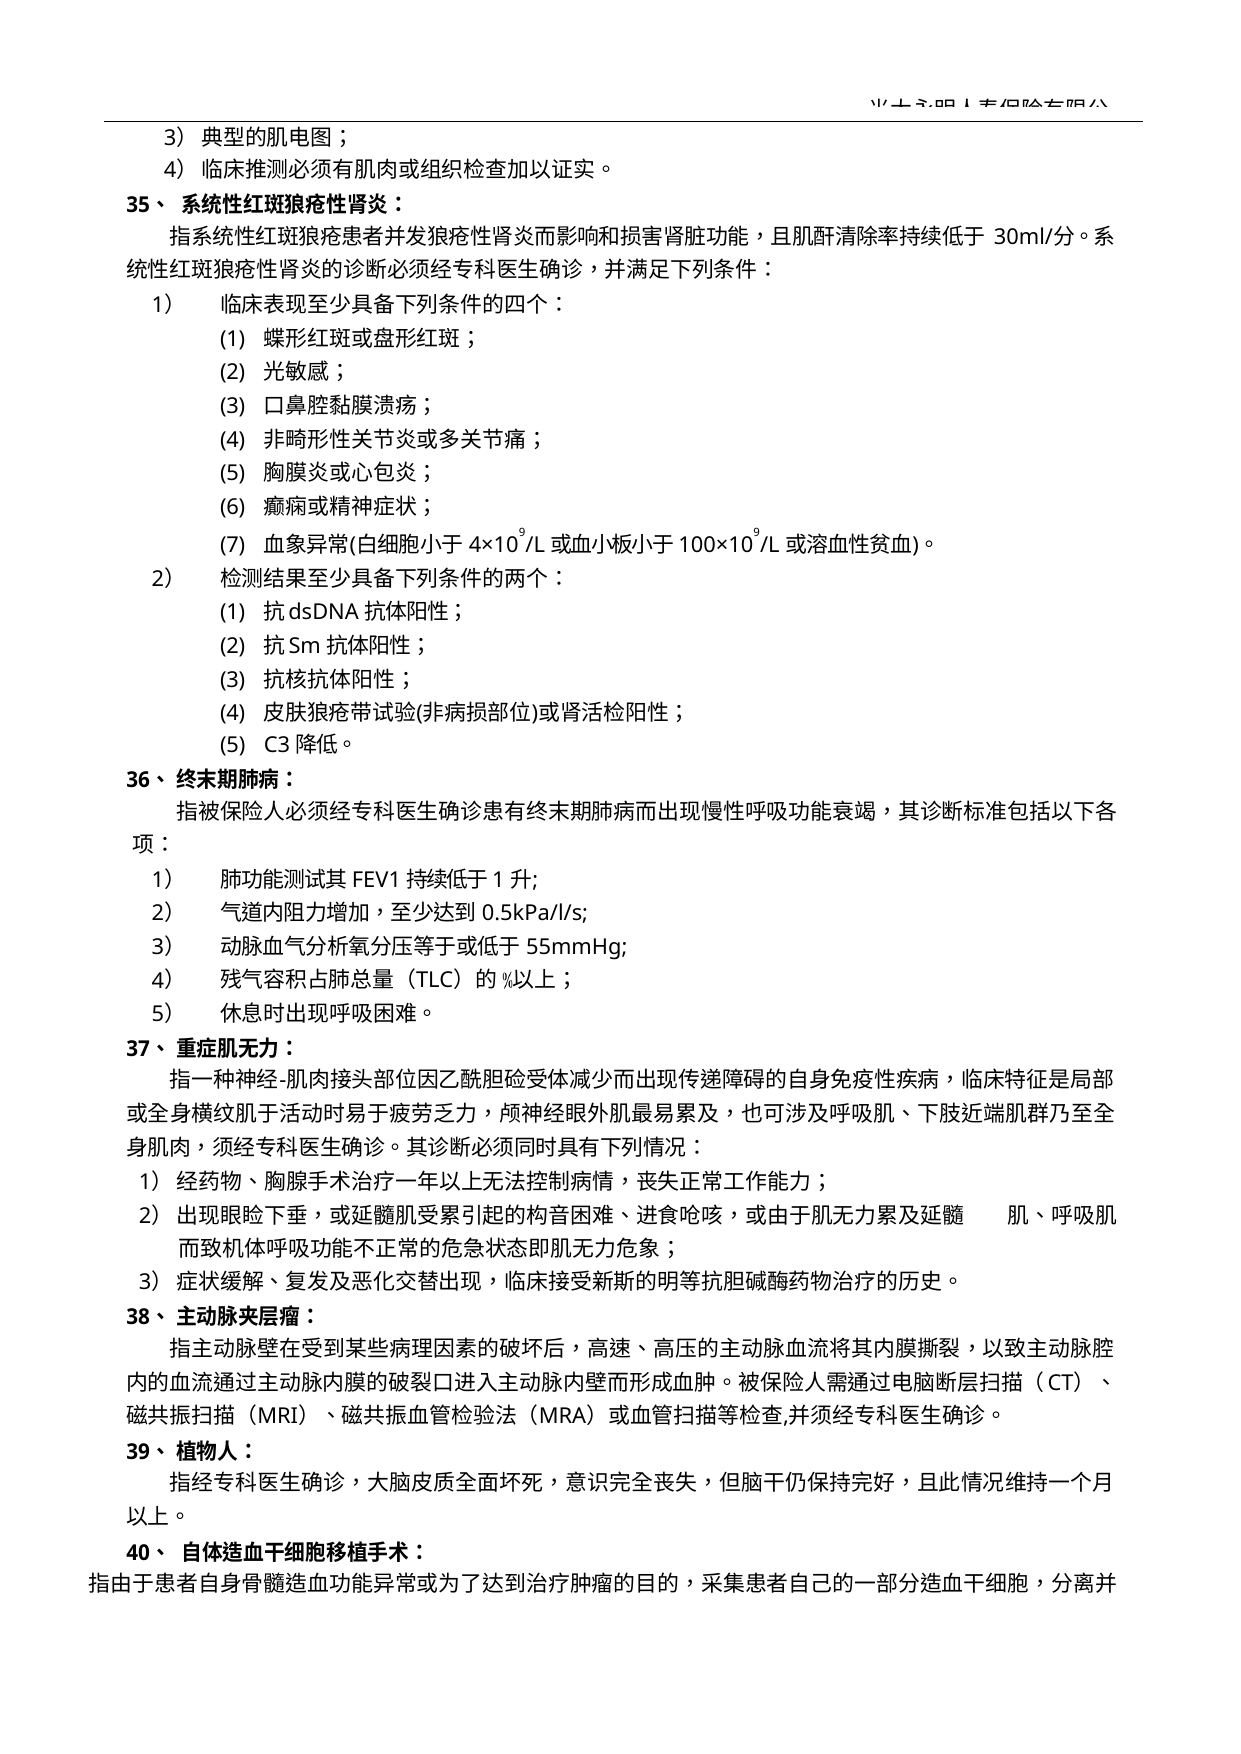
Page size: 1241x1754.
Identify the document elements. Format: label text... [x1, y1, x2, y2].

list 临床表现至少具备下列条件的四个： [151, 289, 1136, 319]
text 指主动脉壁在受到某些病理因素的破坏后，高速、高压的主动脉血流将其内膜撕裂，以致主动脉腔内的血流通过主动脉内膜的破裂口进入主动脉内壁而形成血肿。被保险人需通过电脑断层扫描（CT）、磁共振扫描（MRI）、磁共振血管检验法（MRA）或血管扫描等检查,并须经专科医生确诊。 [126, 1333, 1117, 1430]
list 出现眼睑下垂，或延髓肌受累引起的构音困难、进食呛咳，或由于肌无力累及延髓 肌、呼吸肌而致机体呼吸功能不正常的危急状态即肌无力危象； [139, 1200, 1117, 1263]
text 指一种神经-肌肉接头部位因乙酰胆硷受体减少而出现传递障碍的自身免疫性疾病，临床特征是局部或全身横纹肌于活动时易于疲劳乏力，颅神经眼外肌最易累及，也可涉及呼吸肌、下肢近端肌群乃至全身肌肉，须经专科医生确诊。其诊断必须同时具有下列情况： [126, 1064, 1117, 1162]
list 胸膜炎或心包炎； [220, 457, 1136, 487]
text 39、 植物人： [126, 1434, 1136, 1466]
list C3 降低。 [220, 731, 1136, 758]
list 抗 dsDNA 抗体阳性； [220, 596, 1136, 626]
text 指系统性红斑狼疮患者并发狼疮性肾炎而影响和损害肾脏功能，且肌酐清除率持续低于 30ml/分。系统性红斑狼疮性肾炎的诊断必须经专科医生确诊，并满足下列条件： [126, 221, 1117, 284]
list 肺功能测试其 FEV1 持续低于 1 升; [151, 864, 1136, 894]
text 40、 自体造血干细胞移植手术： [126, 1534, 1136, 1566]
list 皮肤狼疮带试验(非病损部位)或肾活检阳性； [220, 697, 1136, 727]
text 37、 重症肌无力： [126, 1027, 1136, 1063]
text 指经专科医生确诊，大脑皮质全面坏死，意识完全丧失，但脑干仍保持完好，且此情况维持一个月以上。 [126, 1467, 1117, 1531]
list 休息时出现呼吸困难。 [151, 999, 1136, 1027]
list 癫痫或精神症状； [220, 491, 1136, 521]
list 经药物、胸腺手术治疗一年以上无法控制病情，丧失正常工作能力； [139, 1166, 1136, 1196]
list 检测结果至少具备下列条件的两个： [151, 563, 1136, 592]
list 蝶形红斑或盘形红斑； [220, 323, 1136, 352]
text 38、 主动脉夹层瘤： [126, 1295, 1136, 1332]
list 口鼻腔黏膜溃疡； [220, 390, 1136, 420]
list 光敏感； [220, 356, 1136, 386]
list 典型的肌电图； [163, 122, 1136, 152]
list 残气容积占肺总量（TLC）的 以上； [151, 964, 1136, 995]
list 动脉血气分析氧分压等于或低于 55mmHg; [151, 931, 1136, 961]
list 抗核抗体阳性； [220, 663, 1136, 693]
list 非畸形性关节炎或多关节痛； [220, 423, 1136, 453]
list 症状缓解、复发及恶化交替出现，临床接受新斯的明等抗胆碱酶药物治疗的历史。 [139, 1268, 1136, 1295]
text 36、 终末期肺病： [126, 758, 1136, 794]
list 气道内阻力增加，至少达到 0.5kPa/l/s; [151, 897, 1136, 927]
picture [502, 971, 513, 989]
list 血象异常(白细胞小于 4×109/L 或血小板小于 100×109/L 或溶血性贫血)。 [220, 524, 1136, 559]
text 指被保险人必须经专科医生确诊患有终末期肺病而出现慢性呼吸功能衰竭，其诊断标准包括以下各项： [132, 796, 1117, 859]
list 临床推测必须有肌肉或组织检查加以证实。 [163, 156, 1136, 183]
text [88, 1568, 1117, 1597]
text 35、 系统性红斑狼疮性肾炎： [126, 183, 1136, 219]
list 抗 Sm 抗体阳性； [220, 630, 1136, 660]
